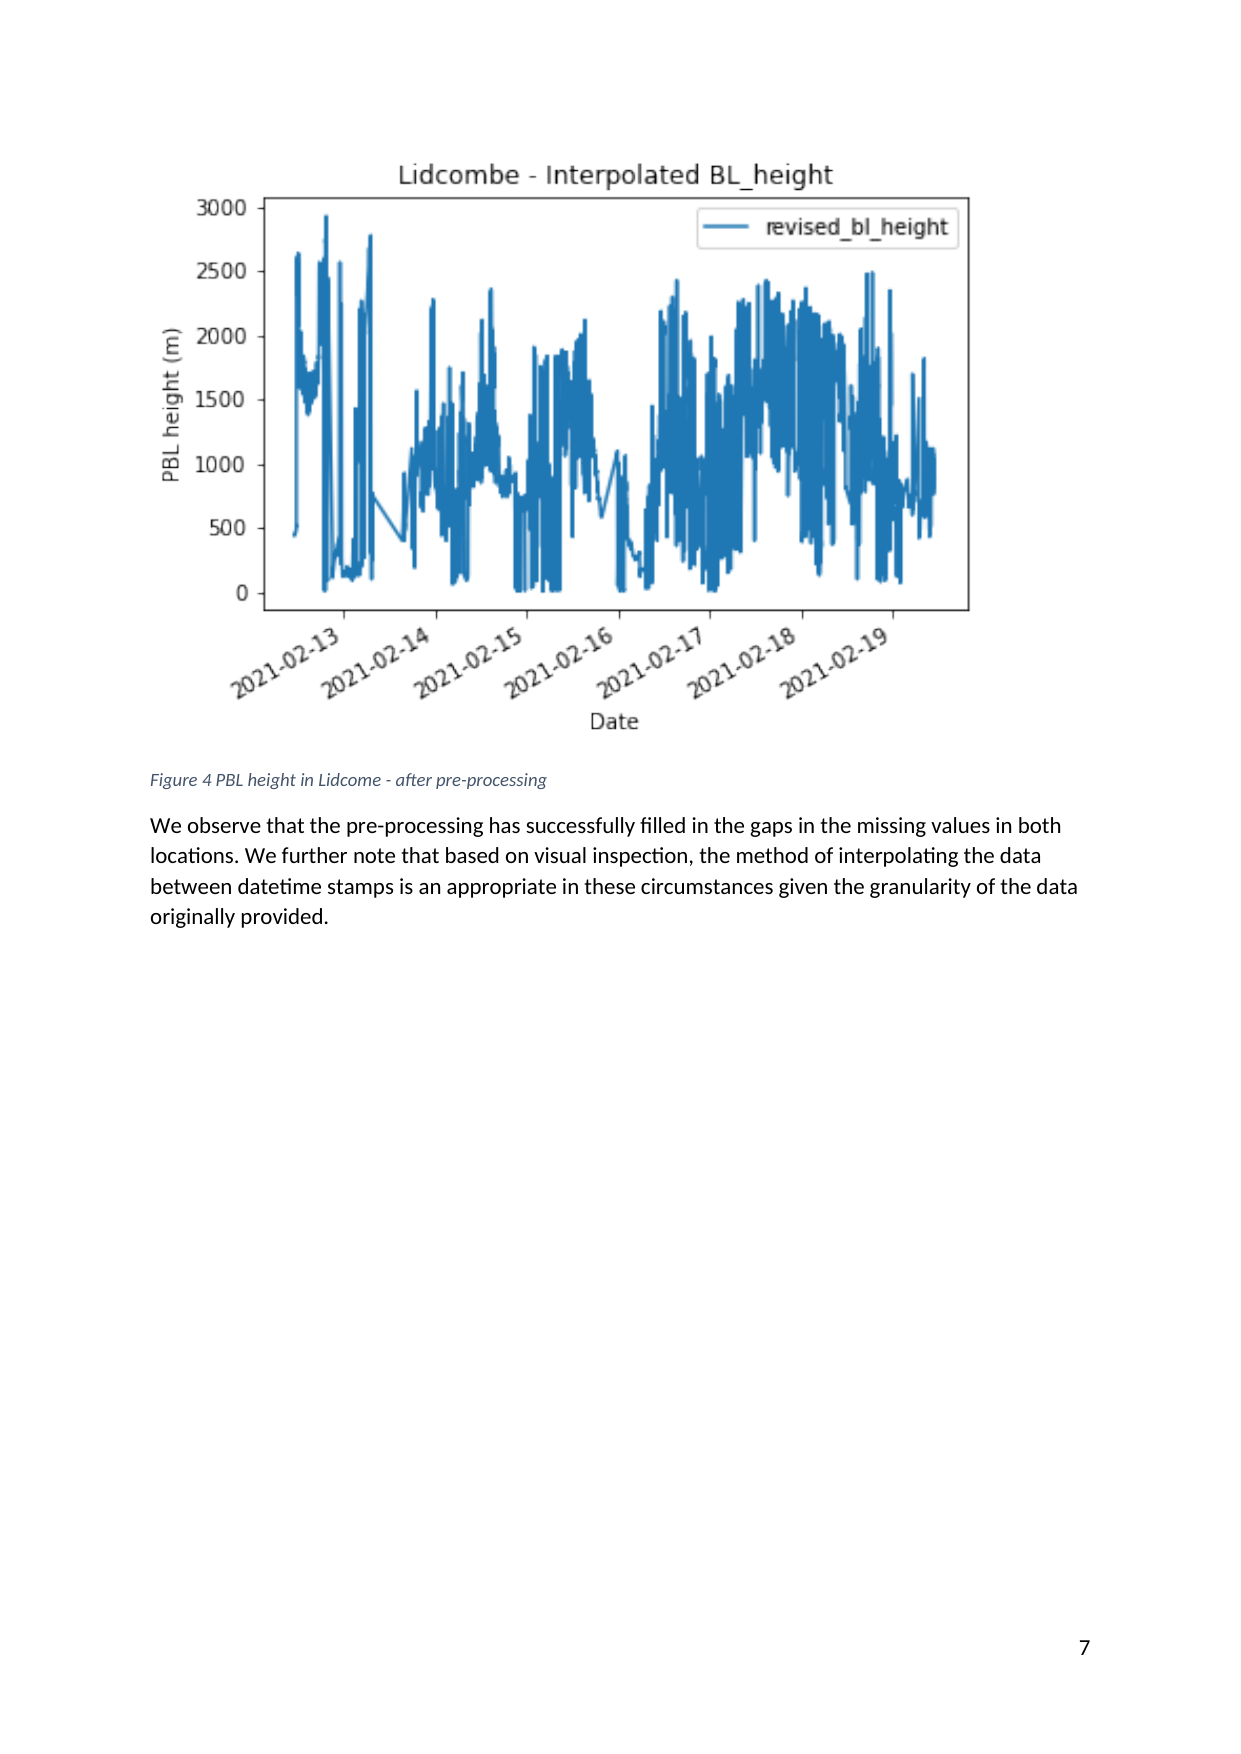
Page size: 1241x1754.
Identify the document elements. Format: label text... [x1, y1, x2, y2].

text Figure 4 PBL height in Lidcome - after pre-processing [150, 768, 1090, 791]
picture [150, 150, 980, 749]
text We observe that the pre-processing has successfully filled in the gaps in the missing values in both locations. We further note that based on visual inspection, the method of interpolating the data between datetime stamps is an appropriate in these circumstances given the granularity of the data originally provided. [150, 811, 1090, 930]
